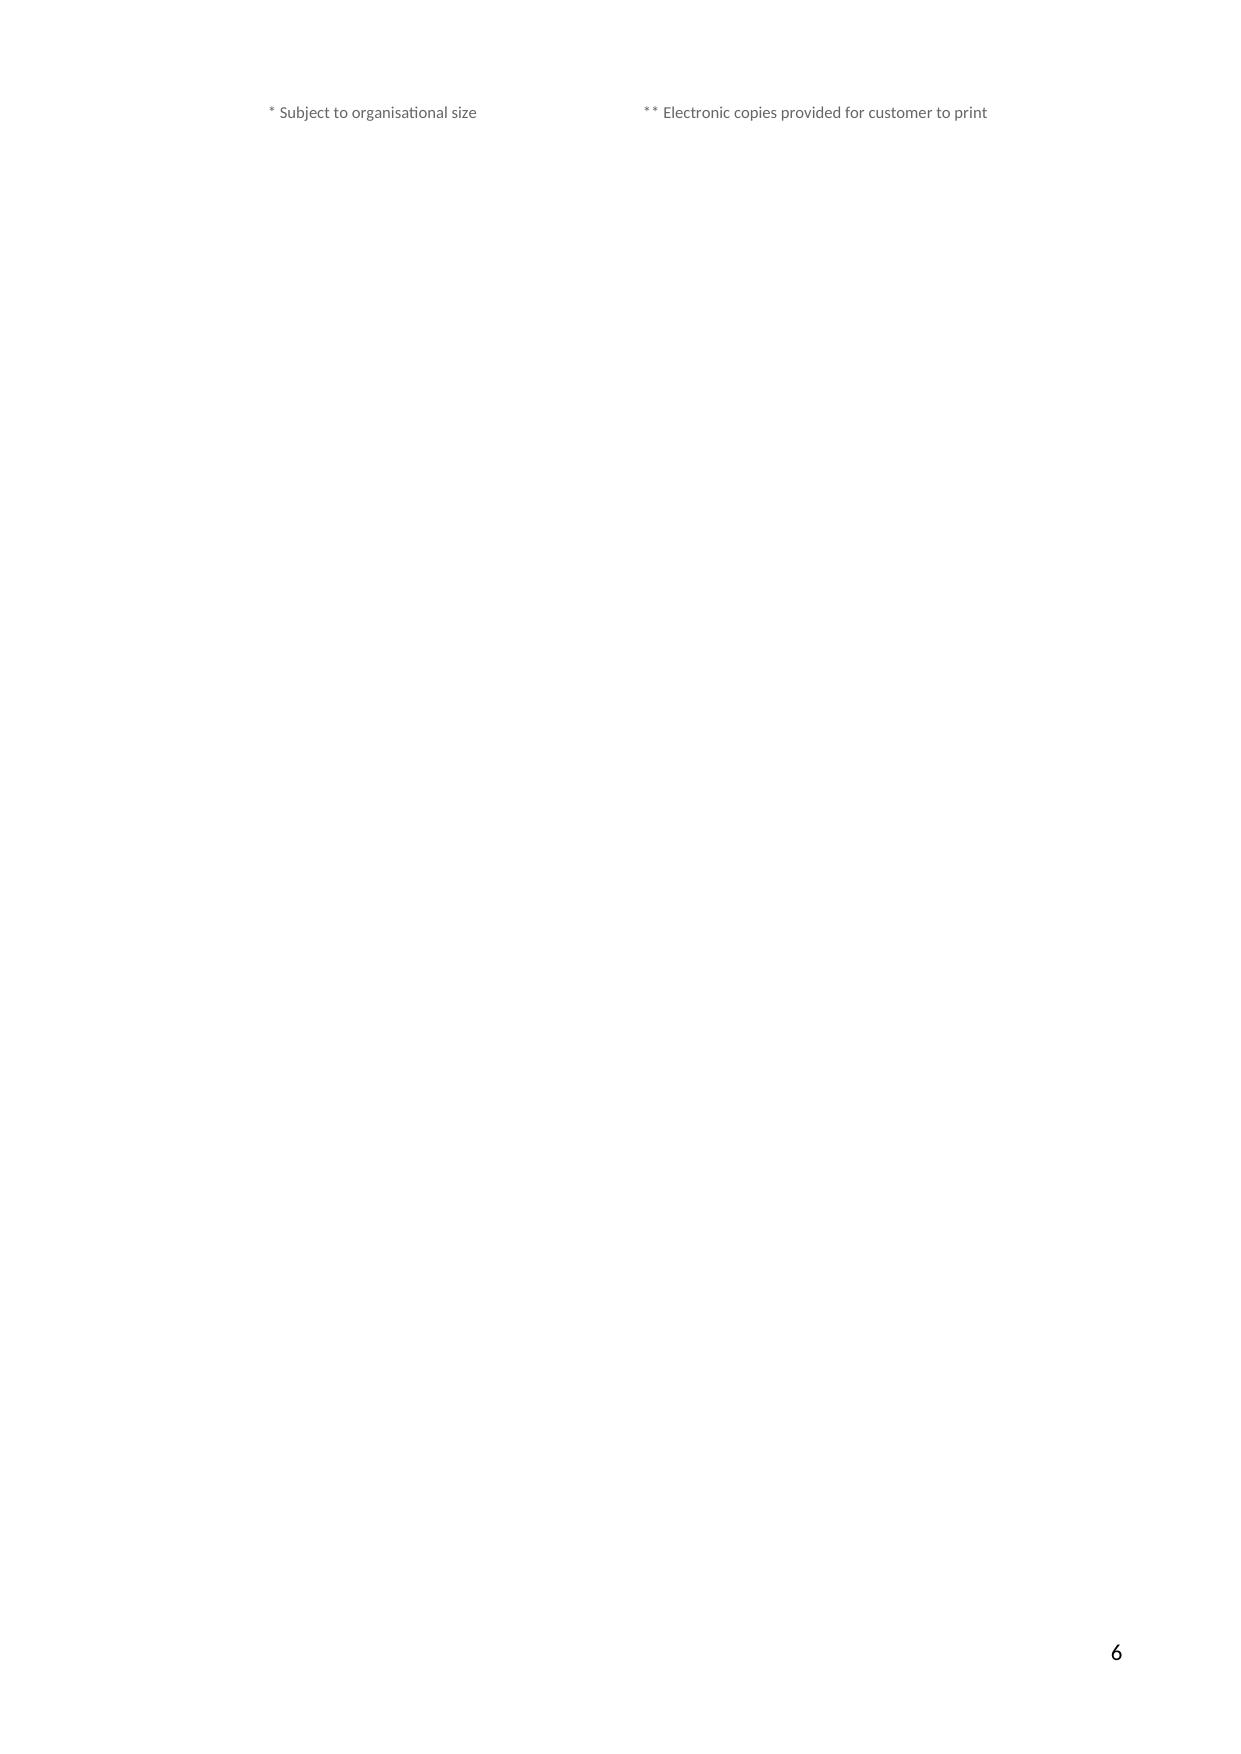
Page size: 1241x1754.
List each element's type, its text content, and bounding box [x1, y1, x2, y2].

text * Subject to organisational size ** Electronic copies provided for customer to print [133, 102, 1122, 122]
